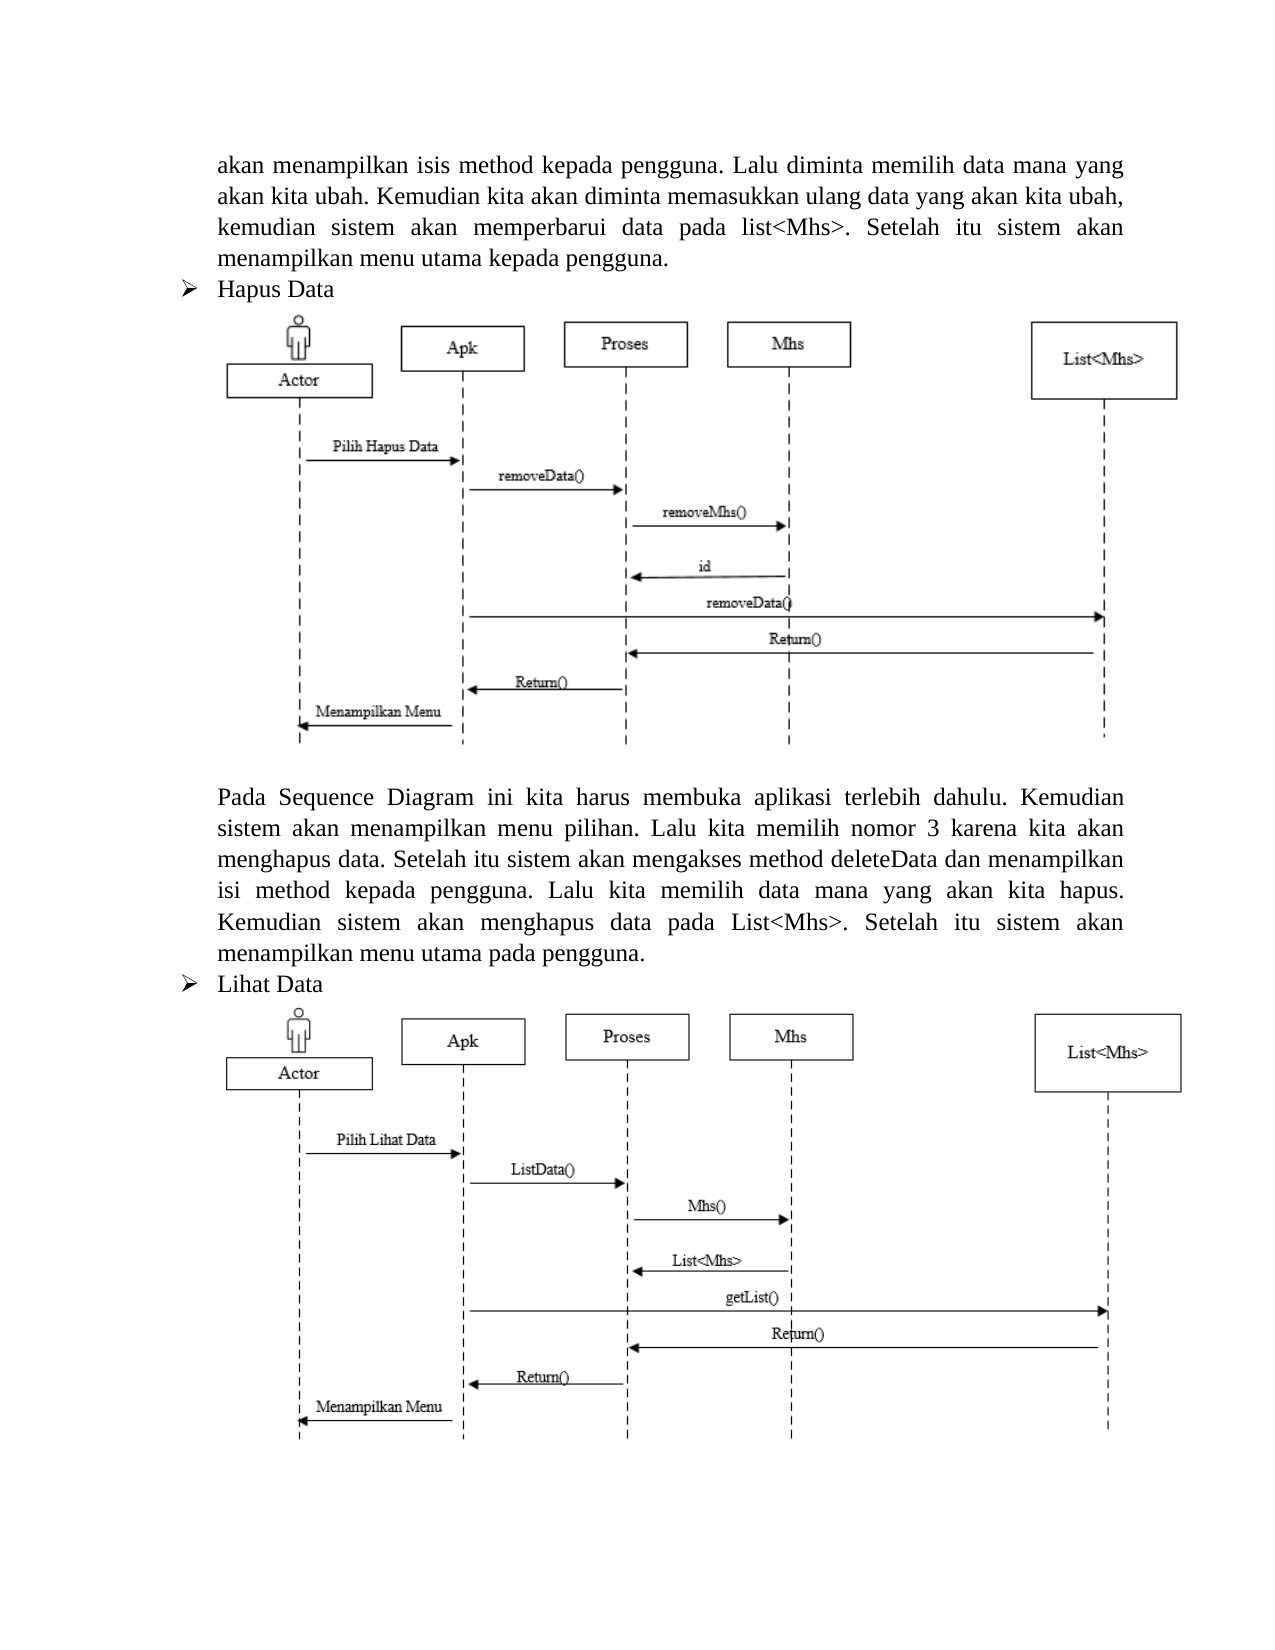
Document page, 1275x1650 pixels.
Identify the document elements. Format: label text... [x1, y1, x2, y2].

picture [217, 305, 1193, 781]
list Hapus Data [179, 274, 1125, 303]
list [217, 150, 1125, 272]
list Pada Sequence Diagram ini kita harus membuka aplikasi terlebih dahulu. Kemudian sistem akan menampilkan menu pilihan. Lalu kita memilih nomor 3 karena kita akan menghapus data. Setelah itu sistem akan mengakses method deleteData dan menampilkan isi method kepada pengguna. Lalu kita memilih data mana yang akan kita hapus. Kemudian sistem akan menghapus data pada List<Mhs>. Setelah itu sistem akan menampilkan menu utama pada pengguna. [217, 782, 1125, 966]
picture [217, 999, 1193, 1460]
list Lihat Data [179, 969, 1125, 997]
